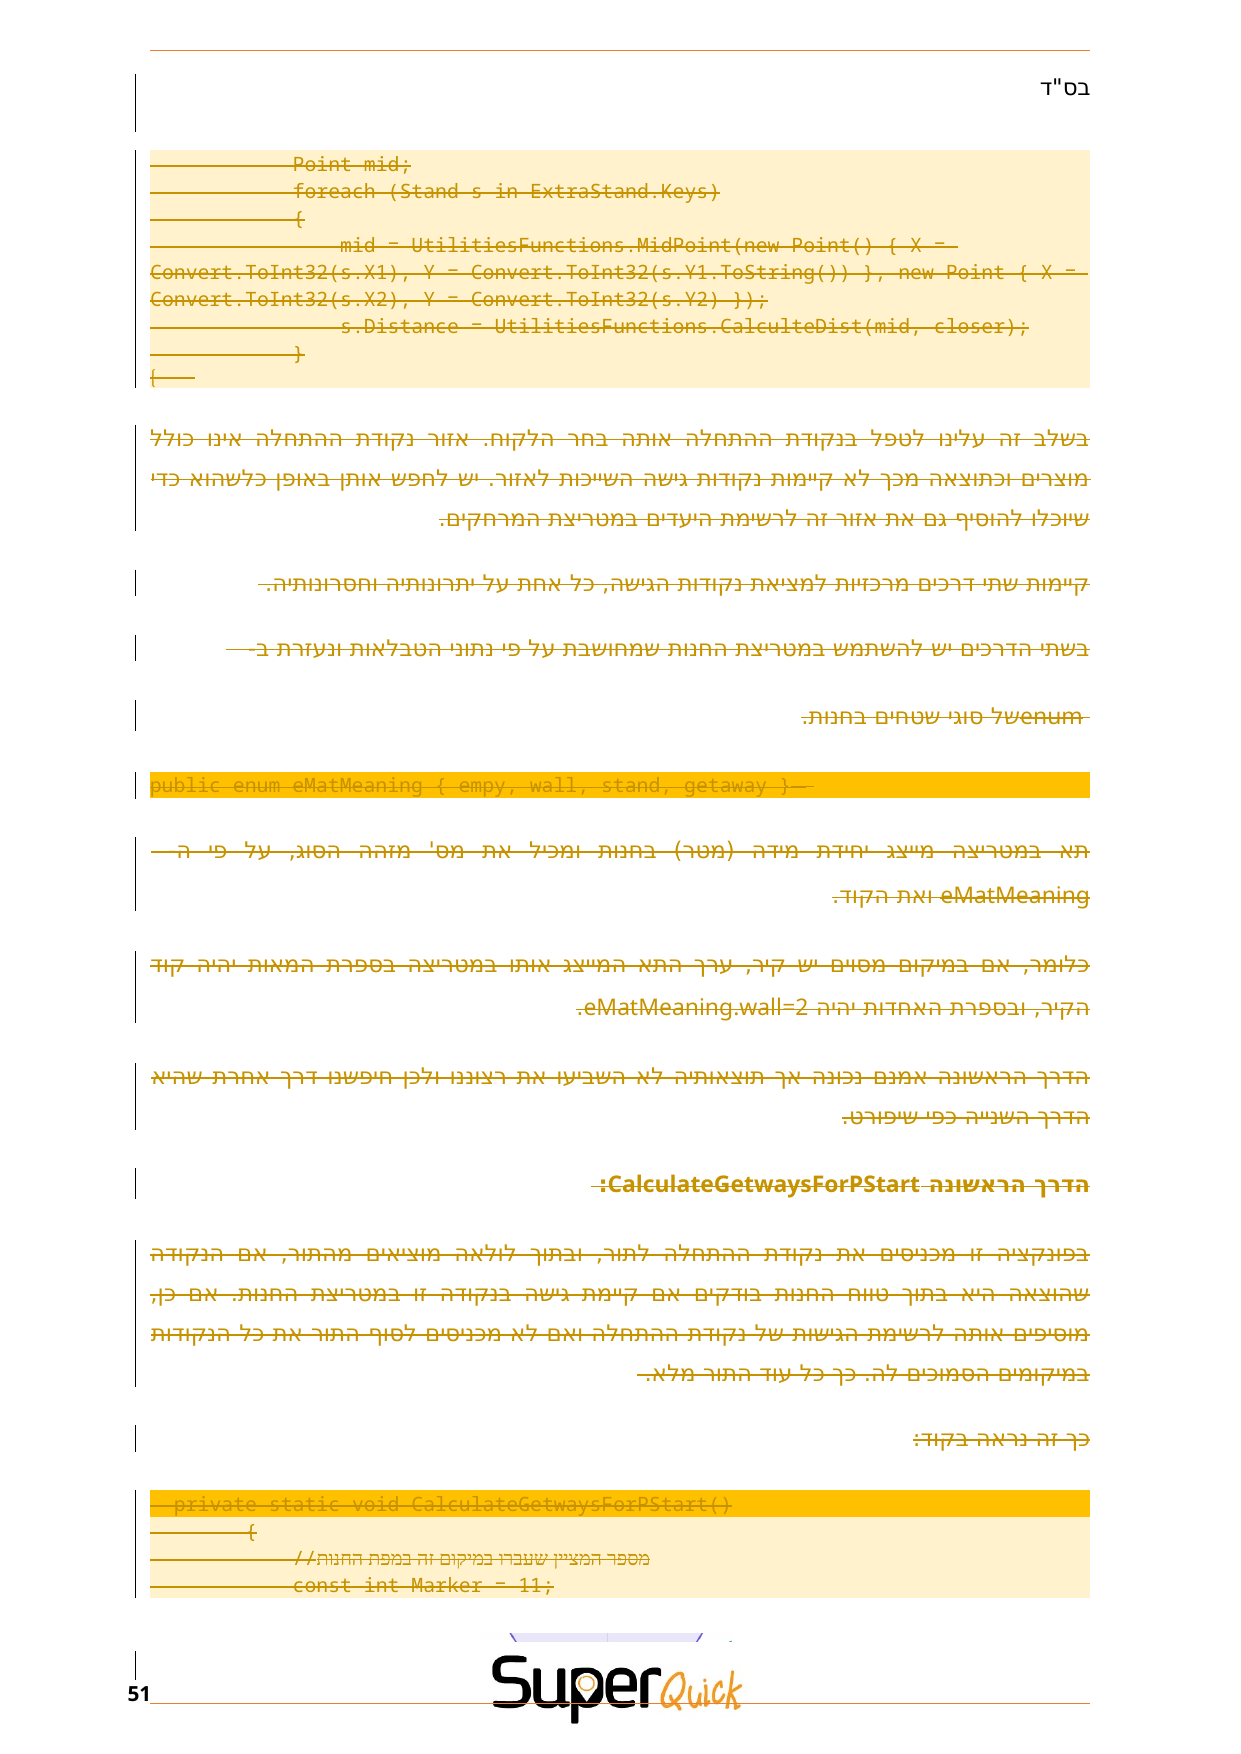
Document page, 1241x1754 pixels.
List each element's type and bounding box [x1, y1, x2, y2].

picture [480, 1633, 761, 1703]
picture [480, 1704, 761, 1732]
